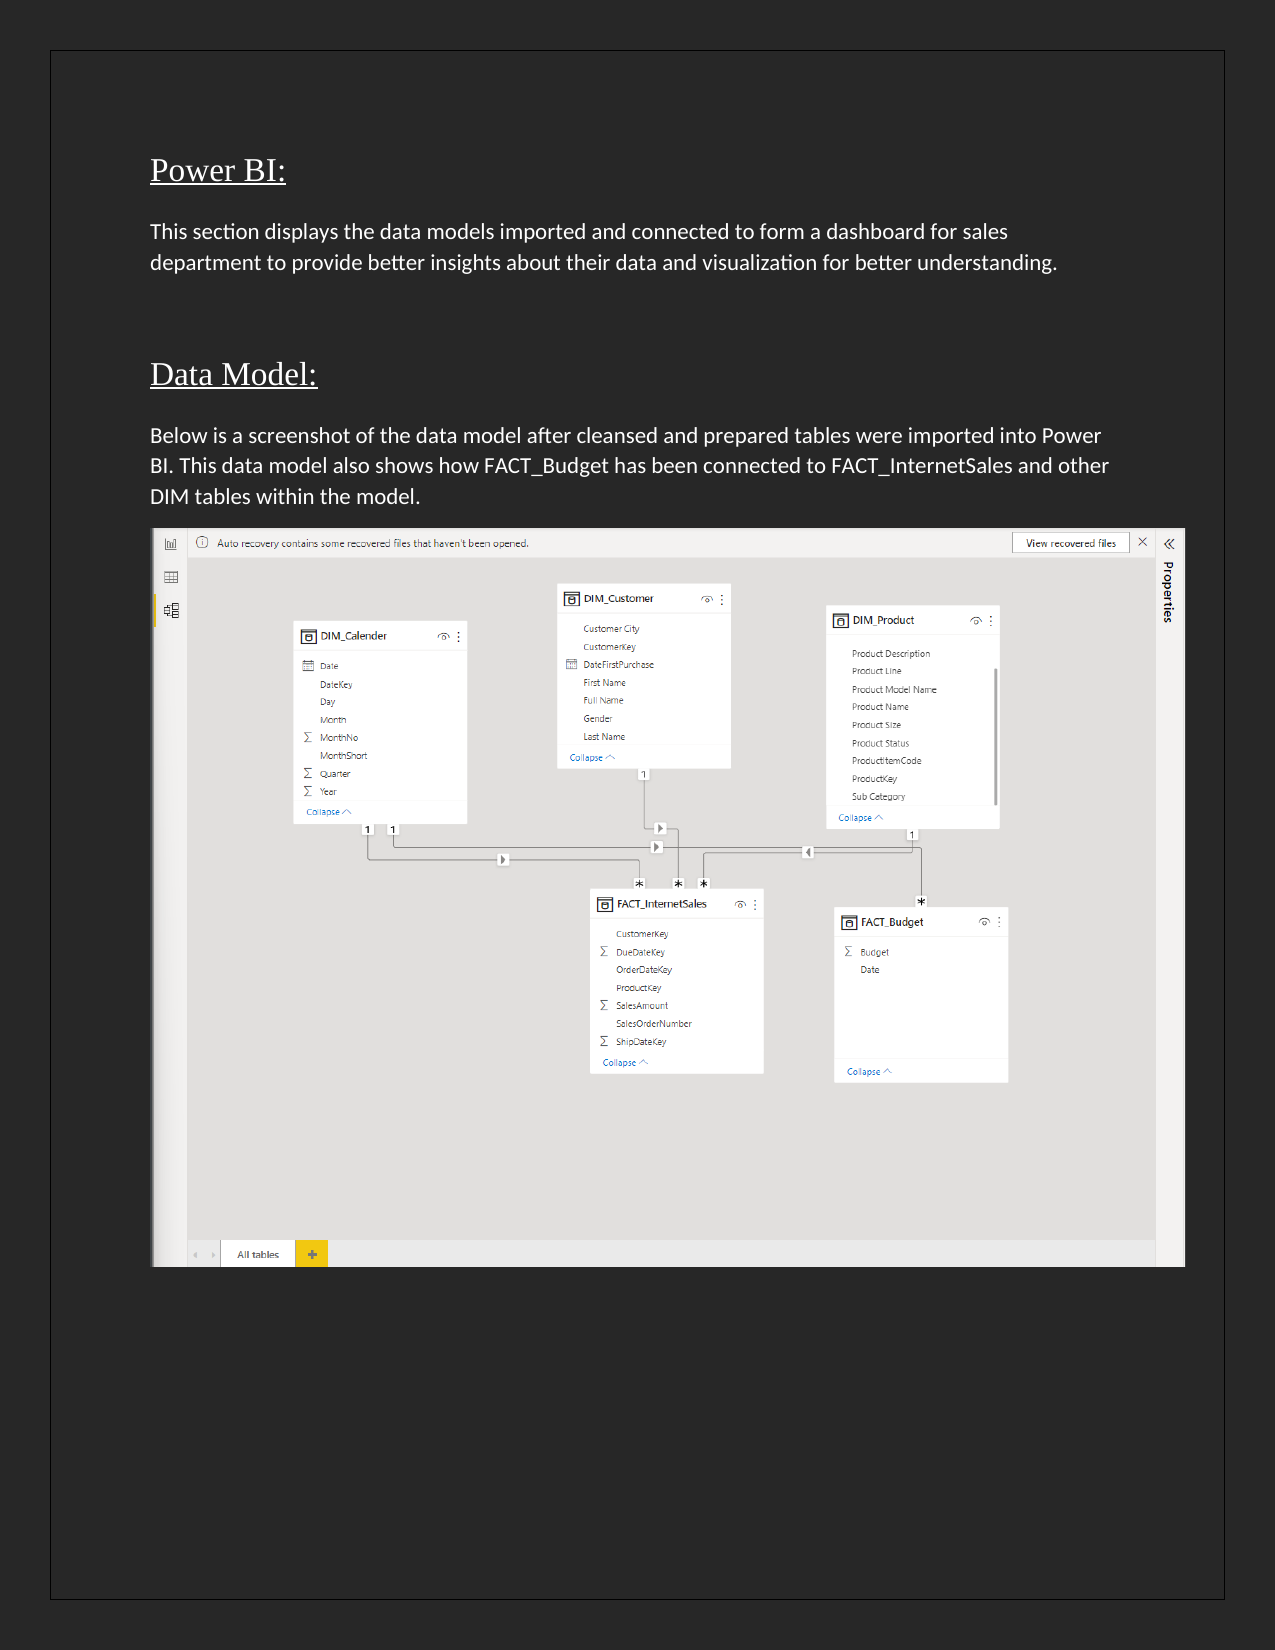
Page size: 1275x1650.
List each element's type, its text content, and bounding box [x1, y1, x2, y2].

text This section displays the data models imported and connected to form a dashboard for sales department to provide better insights about their data and visualization for better understanding. [150, 217, 1125, 276]
subtitle Power BI: [150, 150, 1125, 188]
subtitle Data Model: [150, 354, 1125, 392]
text Below is a screenshot of the data model after cleansed and prepared tables were imported into Power BI. This data model also shows how FACT_Budget has been connected to FACT_InternetSales and other DIM tables within the model. [150, 421, 1125, 510]
picture [150, 528, 1185, 1267]
